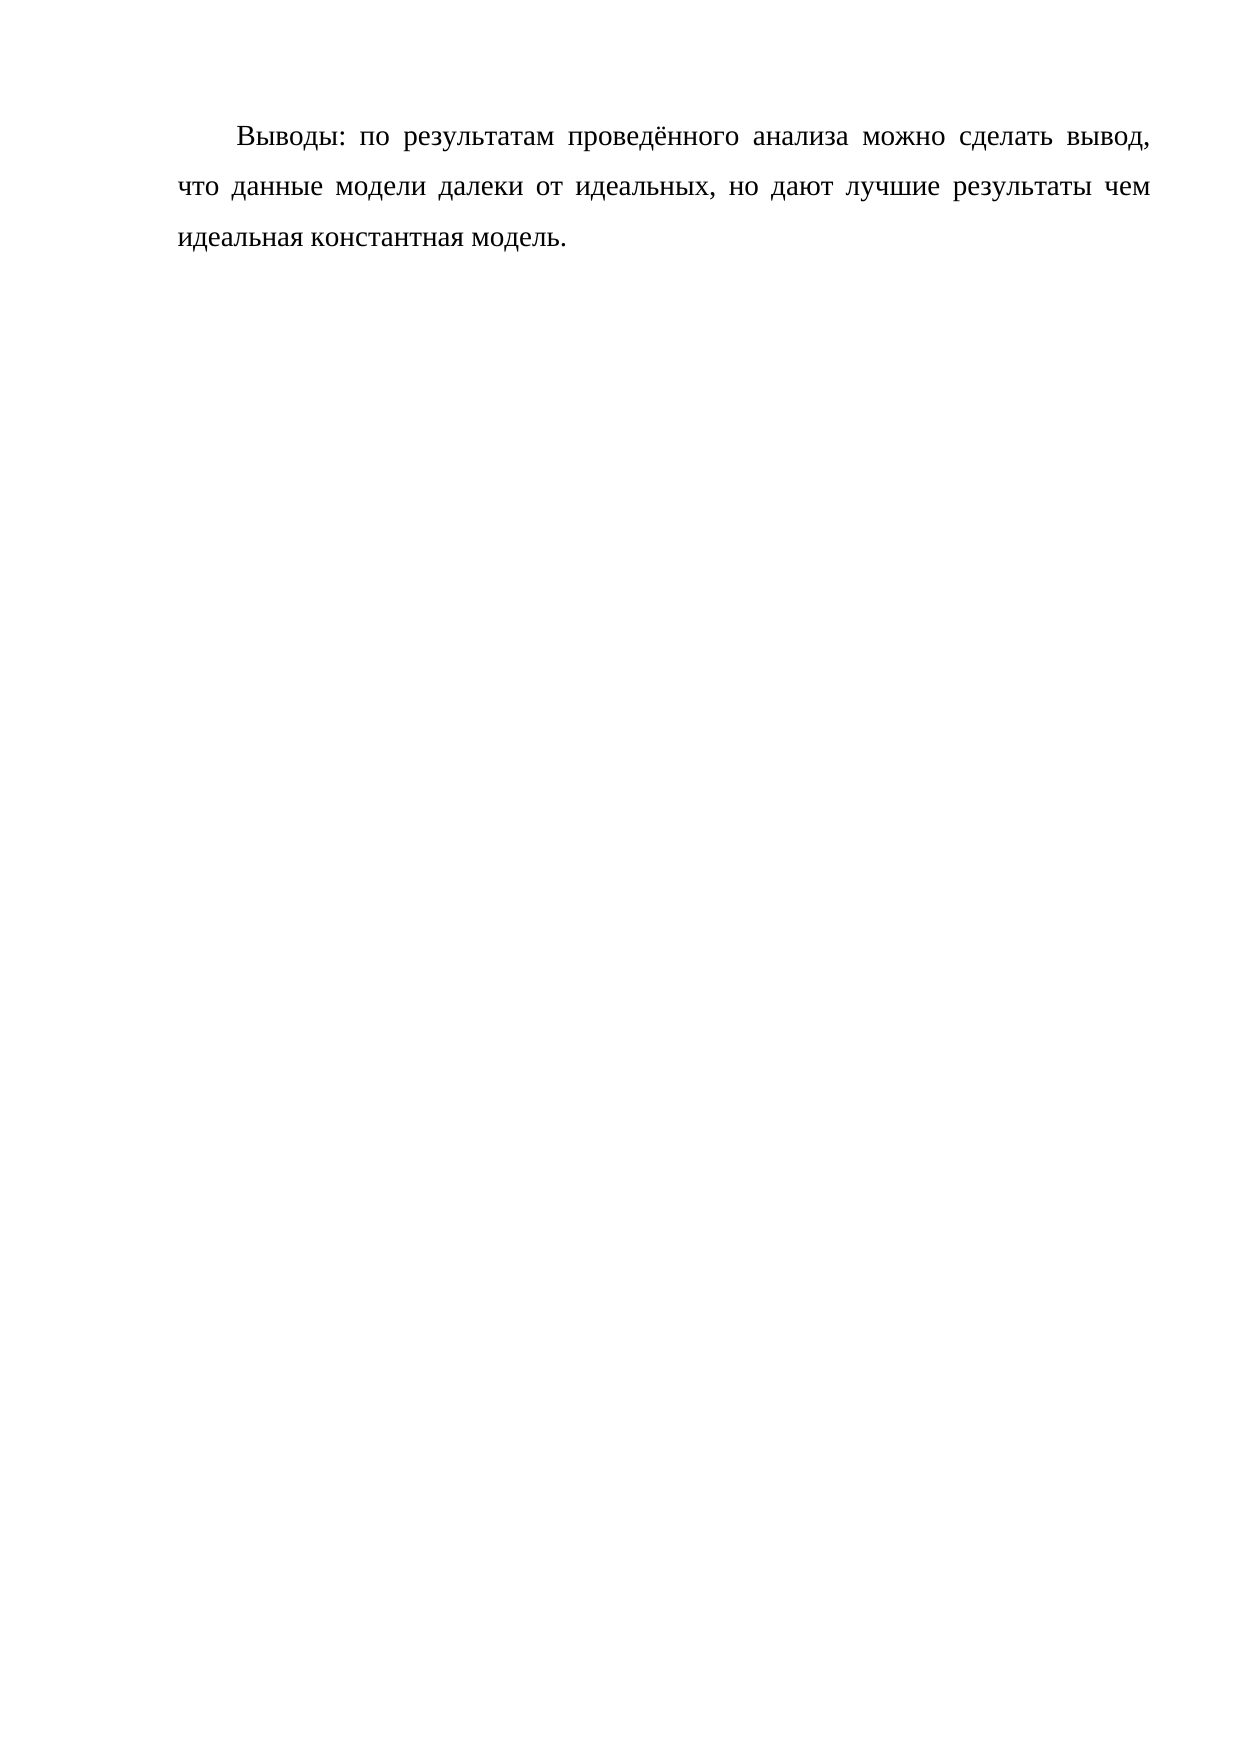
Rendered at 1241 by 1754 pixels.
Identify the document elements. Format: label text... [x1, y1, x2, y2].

text Выводы: по результатам проведённого анализа можно сделать вывод, что данные модели далеки от идеальных, но дают лучшие результаты чем идеальная константная модель. [177, 118, 1152, 252]
